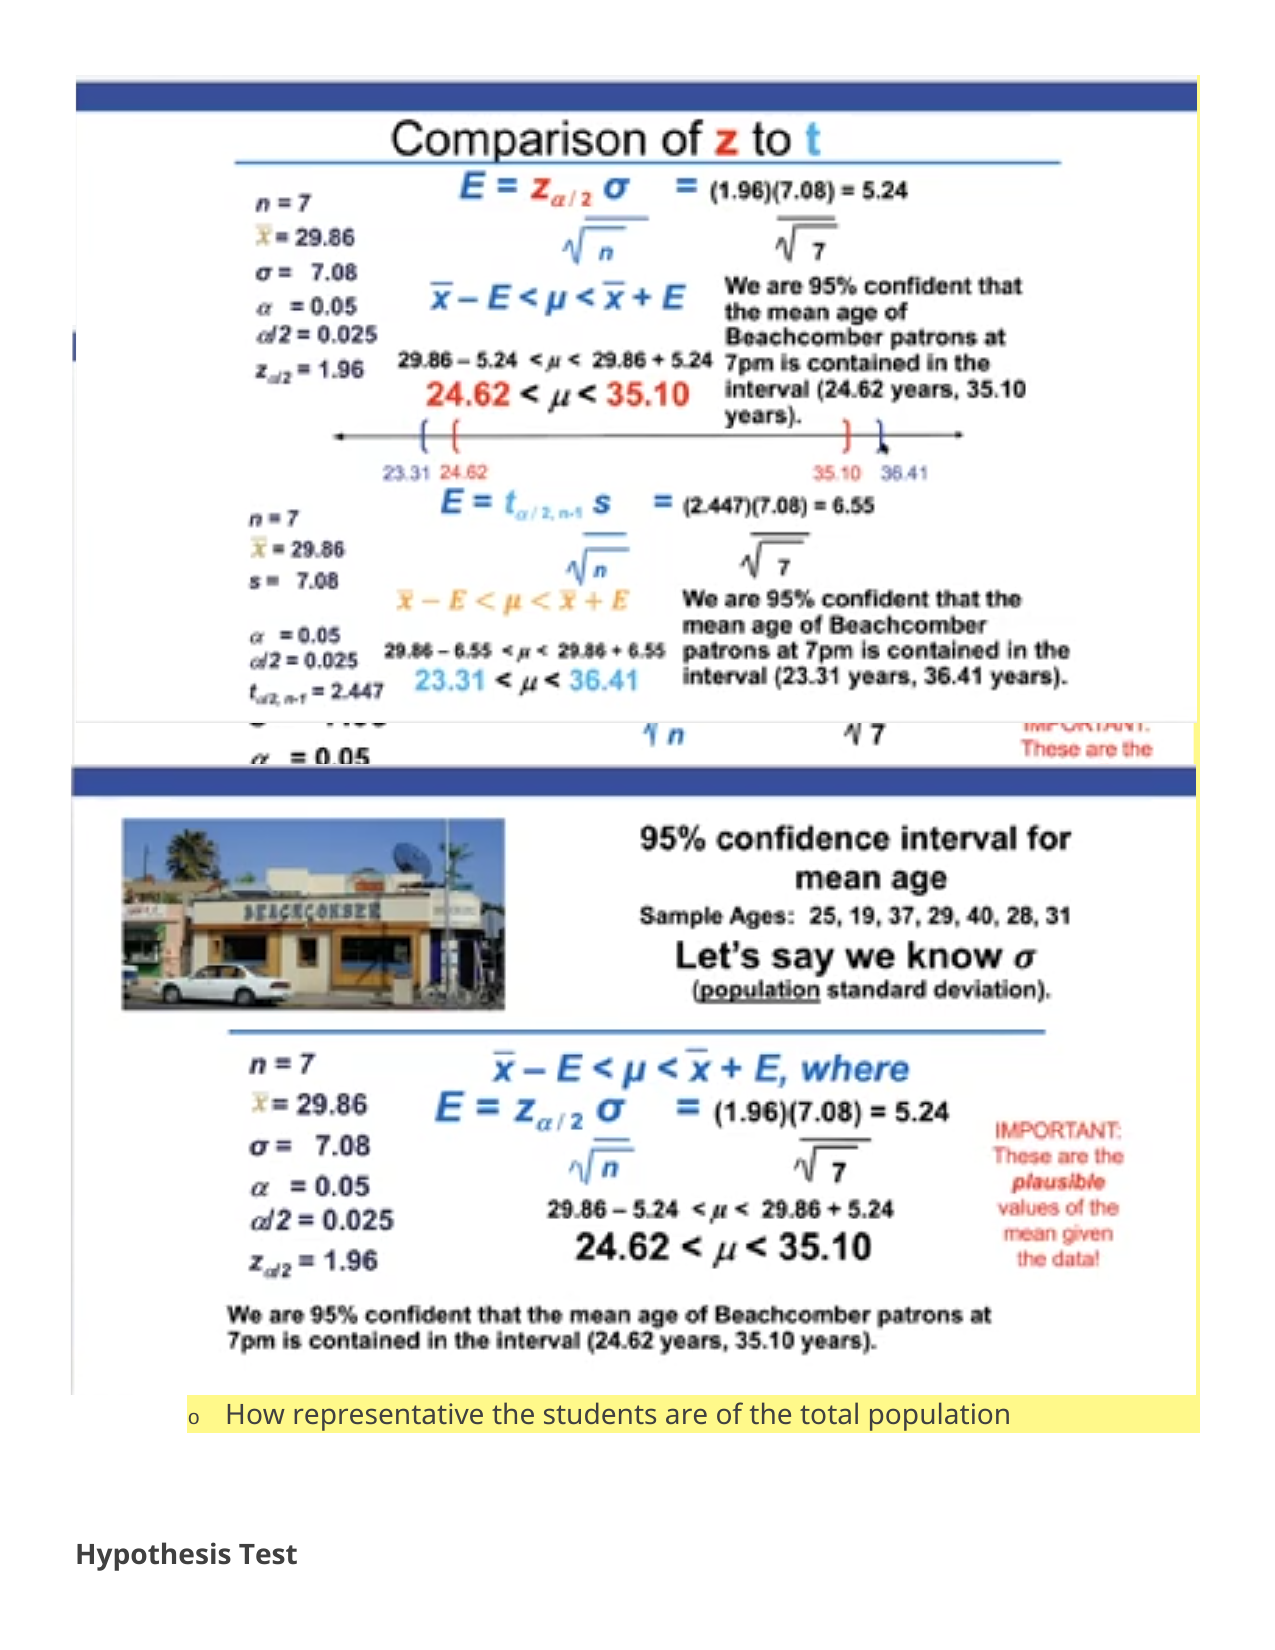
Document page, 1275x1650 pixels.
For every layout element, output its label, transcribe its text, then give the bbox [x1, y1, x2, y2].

text Hypothesis Test [75, 1534, 1200, 1572]
picture [70, 75, 1196, 1395]
